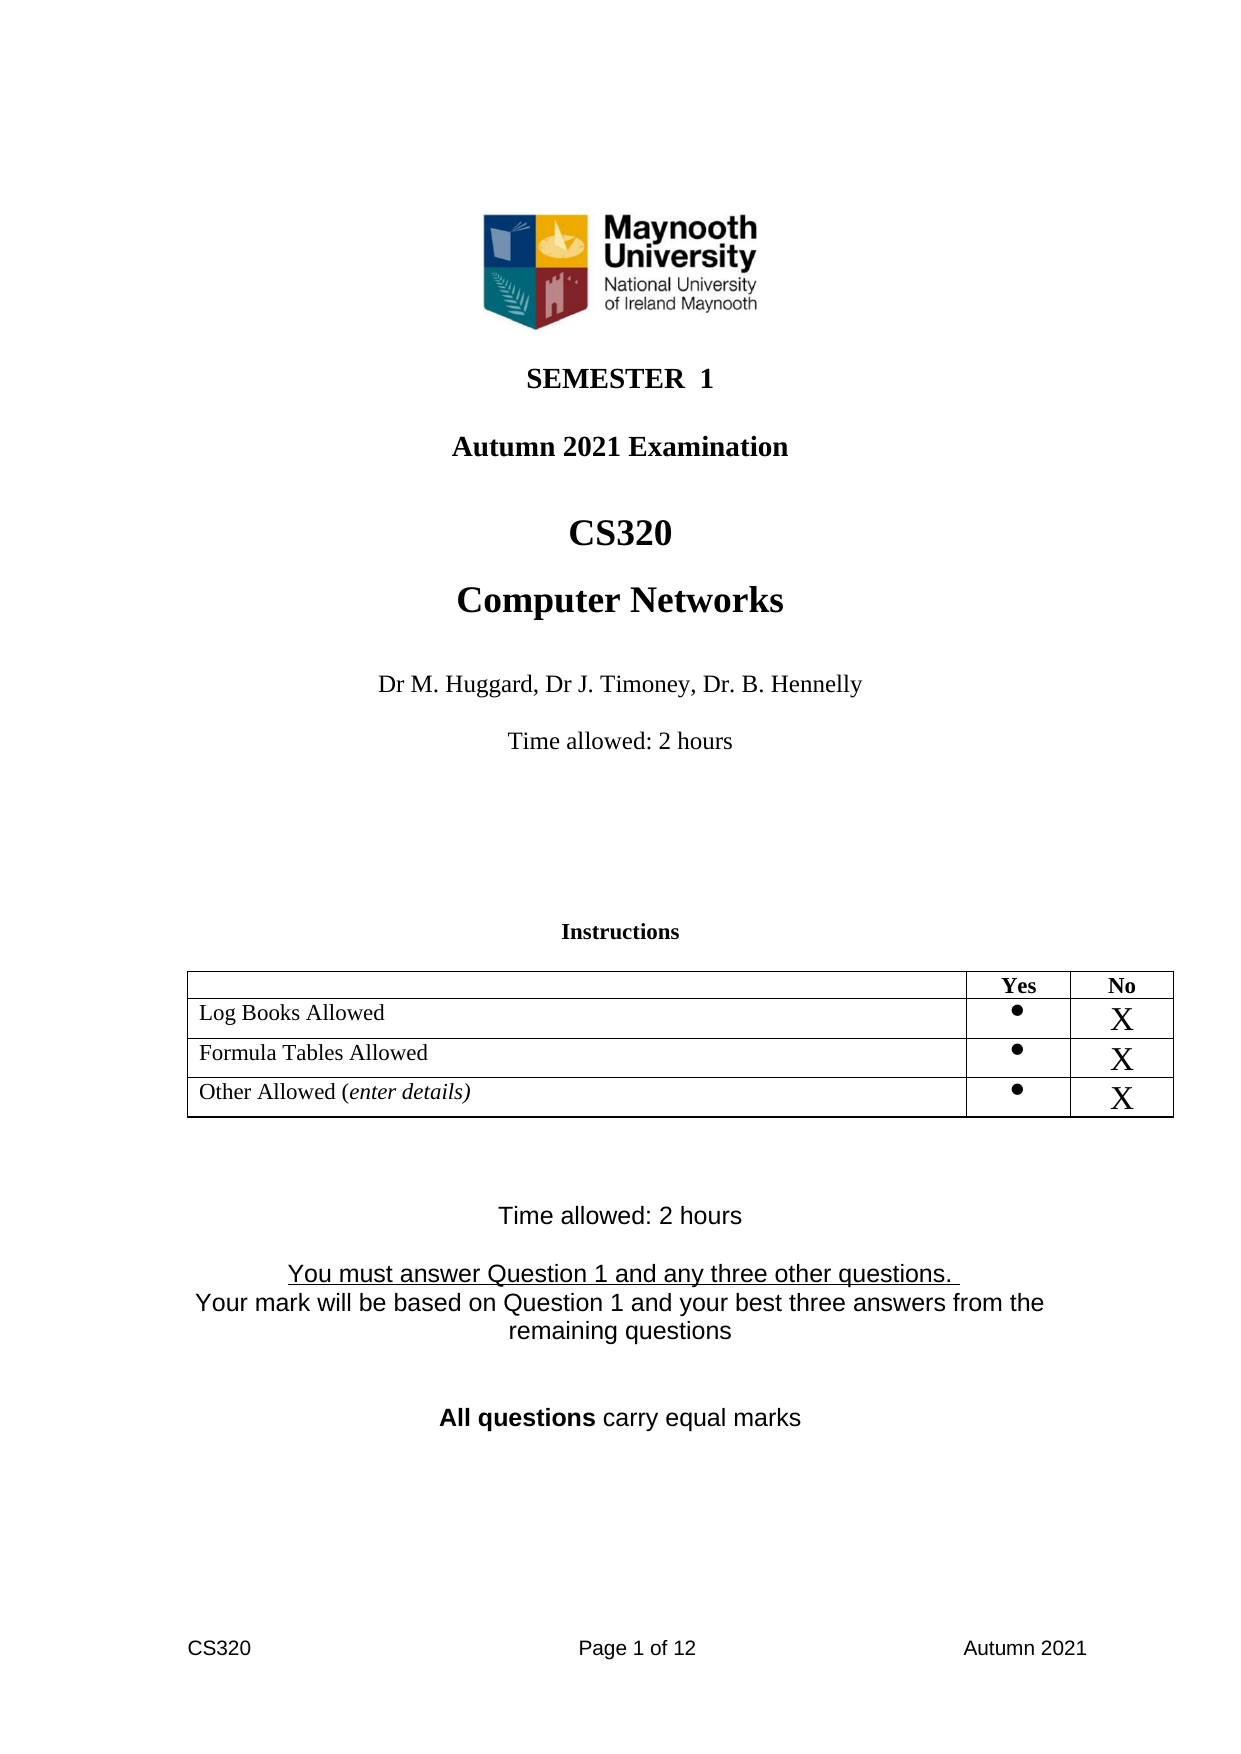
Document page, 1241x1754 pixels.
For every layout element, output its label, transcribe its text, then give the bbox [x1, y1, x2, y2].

text All questions carry equal marks [187, 1403, 1053, 1431]
table_header No [1071, 972, 1173, 998]
table_header [188, 972, 966, 998]
text Time allowed: 2 hours [187, 1201, 1053, 1230]
text Your mark will be based on Question 1 and your best three answers from the remaining questions [187, 1288, 1053, 1345]
table_cell X [1071, 1078, 1173, 1116]
text SEMESTER 1 [187, 362, 1053, 395]
subtitle CS320 [187, 510, 1053, 553]
text Instructions [187, 918, 1053, 944]
text Computer Networks [187, 578, 1053, 621]
table_cell [967, 1039, 1070, 1077]
picture [431, 162, 810, 362]
table_cell Formula Tables Allowed [188, 1039, 966, 1077]
table_cell X [1071, 999, 1173, 1038]
table_cell [967, 1078, 1070, 1116]
table_cell Other Allowed (enter details) [188, 1078, 966, 1116]
text You must answer Question 1 and any three other questions. [187, 1259, 1053, 1288]
text Time allowed: 2 hours [187, 726, 1053, 755]
text Dr M. Huggard, Dr J. Timoney, Dr. B. Hennelly [187, 669, 1053, 698]
table_header Yes [967, 972, 1070, 998]
table_cell X [1071, 1039, 1173, 1077]
text Autumn 2021 Examination [187, 429, 1053, 462]
table_cell Log Books Allowed [188, 999, 966, 1038]
table_cell [967, 999, 1070, 1038]
